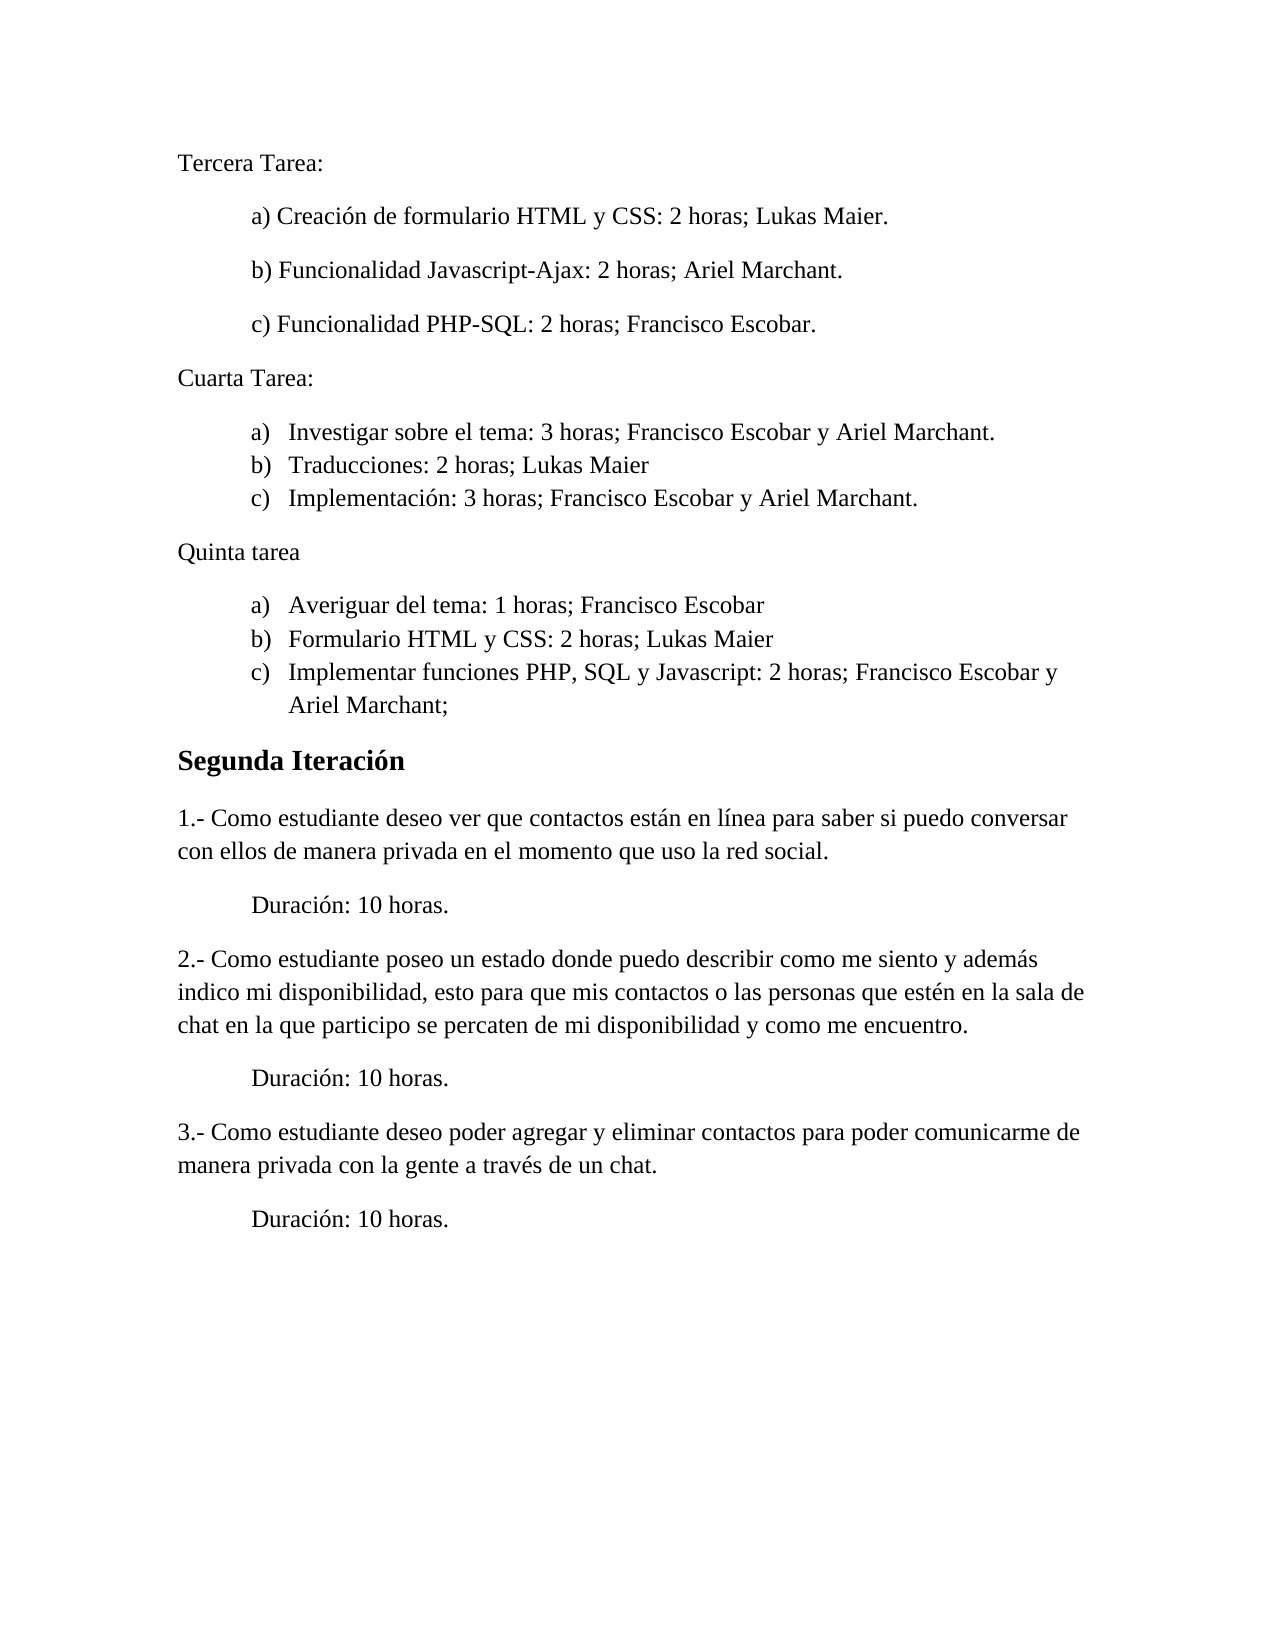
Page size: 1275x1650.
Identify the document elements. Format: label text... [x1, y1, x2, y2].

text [177, 309, 1098, 338]
list Implementar funciones PHP, SQL y Javascript: 2 horas; Francisco Escobar y Ariel Marchant; [251, 657, 1098, 718]
text 1.- Como estudiante deseo ver que contactos están en línea para saber si puedo conversar con ellos de manera privada en el momento que uso la red social. [177, 803, 1098, 865]
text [177, 201, 1098, 230]
text 2.- Como estudiante poseo un estado donde puedo describir como me siento y además indico mi disponibilidad, esto para que mis contactos o las personas que estén en la sala de chat en la que participo se percaten de mi disponibilidad y como me encuentro. [177, 944, 1098, 1038]
text Tercera Tarea: [177, 148, 1098, 176]
list Investigar sobre el tema: 3 horas; Francisco Escobar y Ariel Marchant. [251, 417, 1098, 446]
list Averiguar del tema: 1 horas; Francisco Escobar [251, 591, 1098, 619]
text Cuarta Tarea: [177, 363, 1098, 392]
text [177, 255, 1098, 284]
text Duración: 10 horas. [177, 890, 1098, 918]
list Traducciones: 2 horas; Lukas Maier [251, 450, 1098, 479]
text 3.- Como estudiante deseo poder agregar y eliminar contactos para poder comunicarme de manera privada con la gente a través de un chat. [177, 1117, 1098, 1179]
list Implementación: 3 horas; Francisco Escobar y Ariel Marchant. [251, 483, 1098, 512]
text Segunda Iteración [177, 743, 1098, 777]
list Formulario HTML y CSS: 2 horas; Lukas Maier [251, 624, 1098, 652]
text Quinta tarea [177, 537, 1098, 566]
text Duración: 10 horas. [177, 1063, 1098, 1092]
text Duración: 10 horas. [177, 1204, 1098, 1233]
